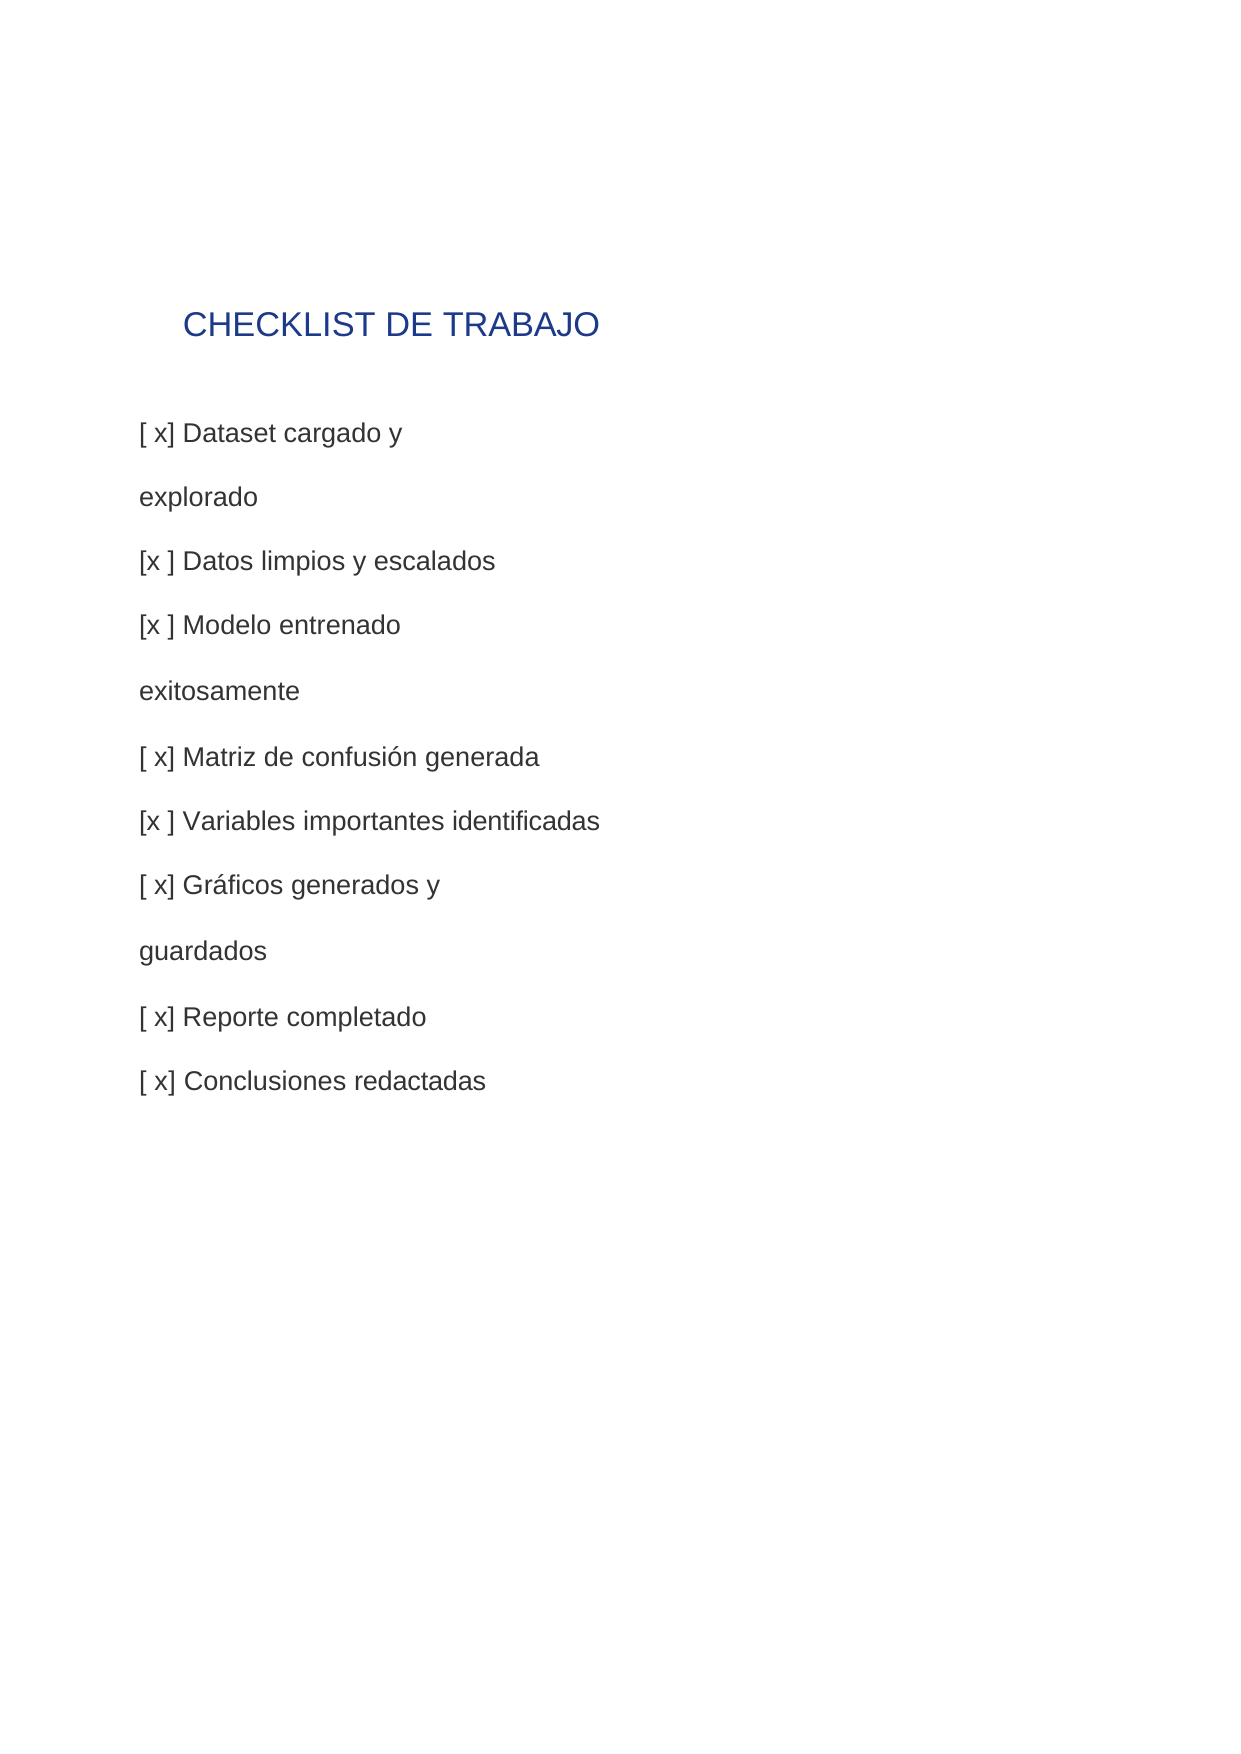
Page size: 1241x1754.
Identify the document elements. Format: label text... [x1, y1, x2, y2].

text [ x] Conclusiones redactadas [139, 1067, 1152, 1096]
text [ x] Dataset cargado y explorado [139, 417, 520, 512]
subtitle CHECKLIST DE TRABAJO [183, 304, 1152, 343]
text [ x] Matriz de confusión generada [139, 741, 561, 772]
text [ x] Reporte completado [139, 1001, 567, 1032]
text [x ] Datos limpios y escalados [139, 545, 520, 576]
text [ x] Gráficos generados y guardados [139, 869, 567, 966]
text [x ] Modelo entrenado exitosamente [139, 609, 561, 706]
text [x ] Variables importantes identificadas [139, 807, 1152, 836]
